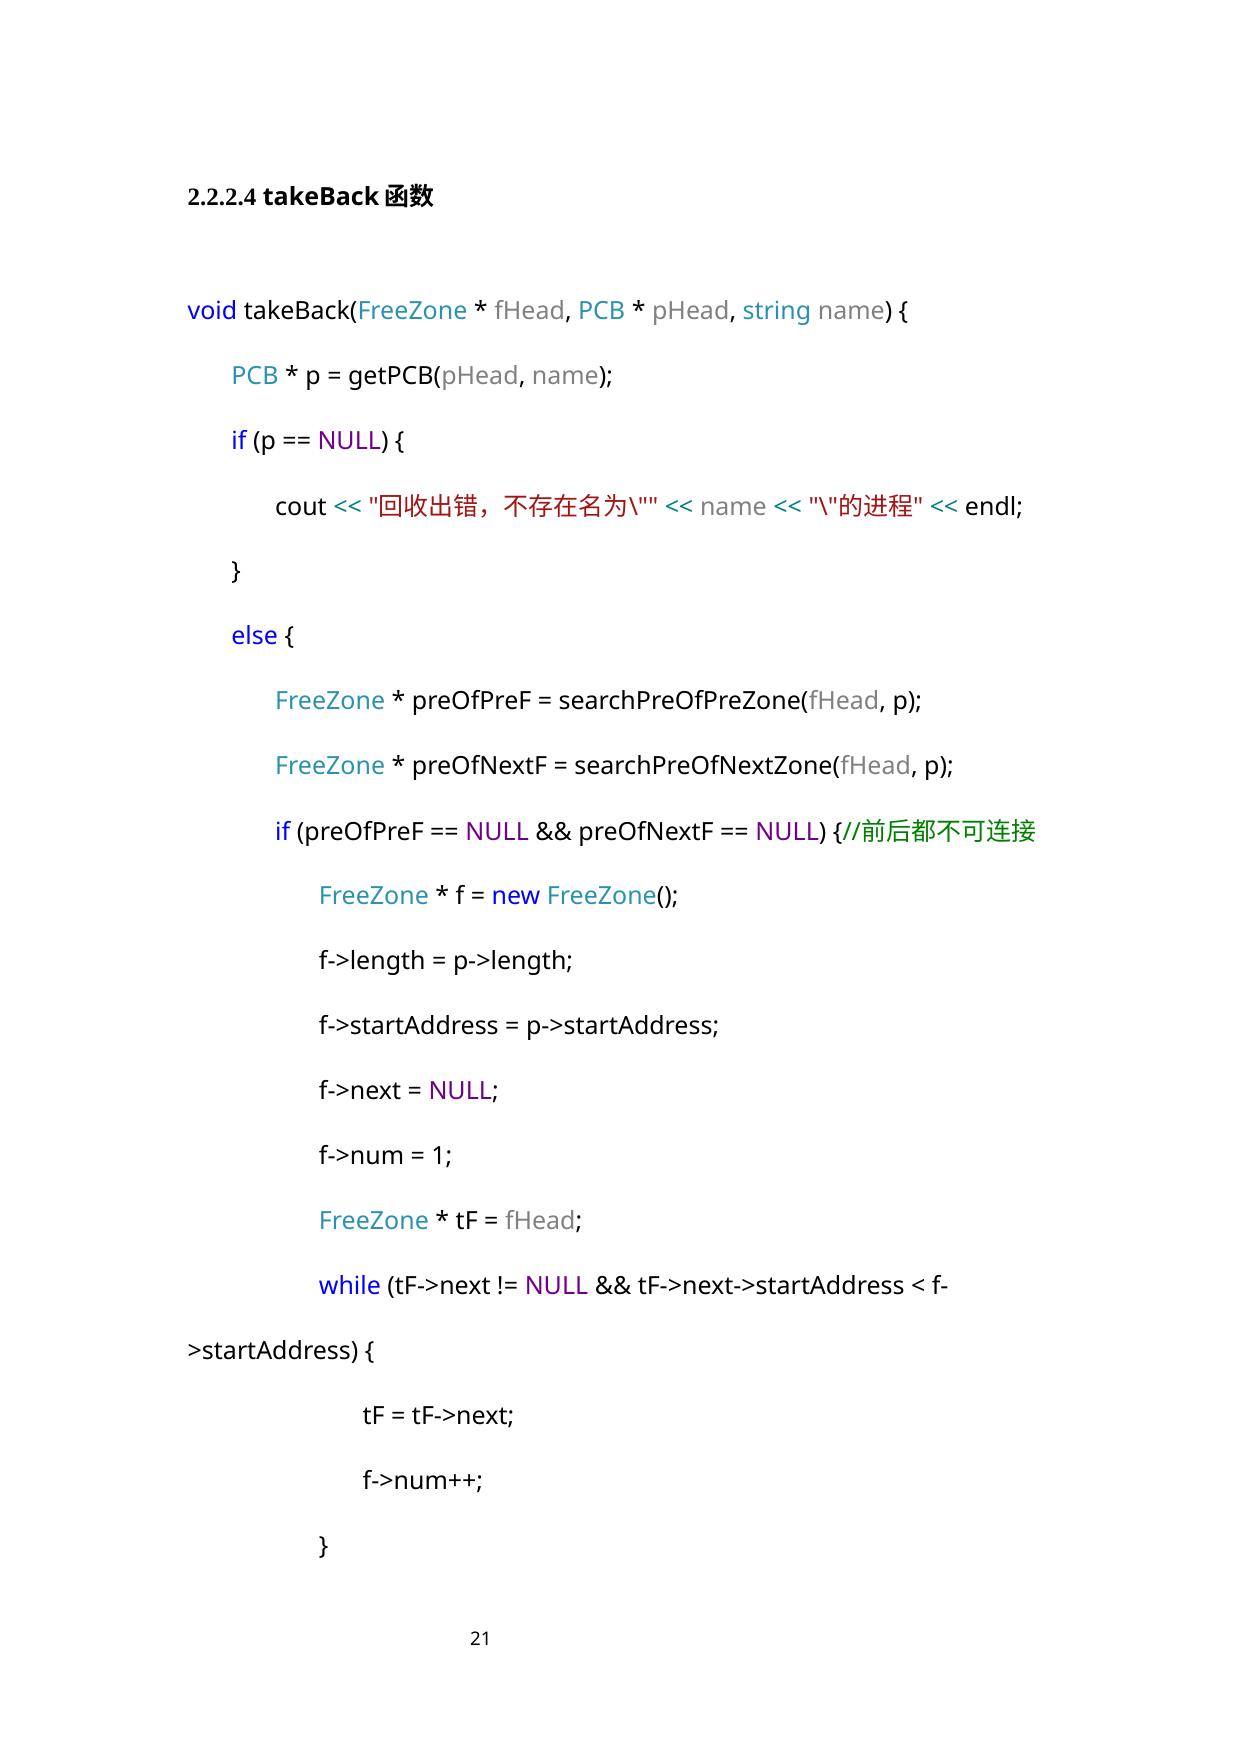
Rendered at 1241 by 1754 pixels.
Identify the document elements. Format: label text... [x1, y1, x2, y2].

subtitle 2.2.2.4 takeBack函数 [187, 162, 1053, 227]
text f->startAddress = p->startAddress; [187, 992, 1053, 1057]
text f->next = NULL; [187, 1057, 1053, 1122]
text f->num = 1; [187, 1122, 1053, 1187]
text FreeZone * f = new FreeZone(); [187, 862, 1053, 927]
text FreeZone * preOfNextF = searchPreOfNextZone(fHead, p); [187, 732, 1053, 797]
text if (preOfPreF == NULL && preOfNextF == NULL) {//前后都不可连接 [187, 797, 1053, 862]
text else { [187, 602, 1053, 667]
text tF = tF->next; [187, 1382, 1053, 1447]
text cout << "回收出错，不存在名为\"" << name << "\"的进程" << endl; [187, 472, 1053, 537]
text } [187, 1512, 1053, 1577]
text if (p == NULL) { [187, 407, 1053, 472]
text void takeBack(FreeZone * fHead, PCB * pHead, string name) { [187, 277, 1053, 342]
text while (tF->next != NULL && tF->next->startAddress < f->startAddress) { [187, 1252, 1053, 1382]
text FreeZone * tF = fHead; [187, 1187, 1053, 1252]
text f->num++; [187, 1447, 1053, 1512]
text FreeZone * preOfPreF = searchPreOfPreZone(fHead, p); [187, 667, 1053, 732]
text PCB * p = getPCB(pHead, name); [187, 342, 1053, 407]
text f->length = p->length; [187, 927, 1053, 992]
text } [187, 537, 1053, 602]
